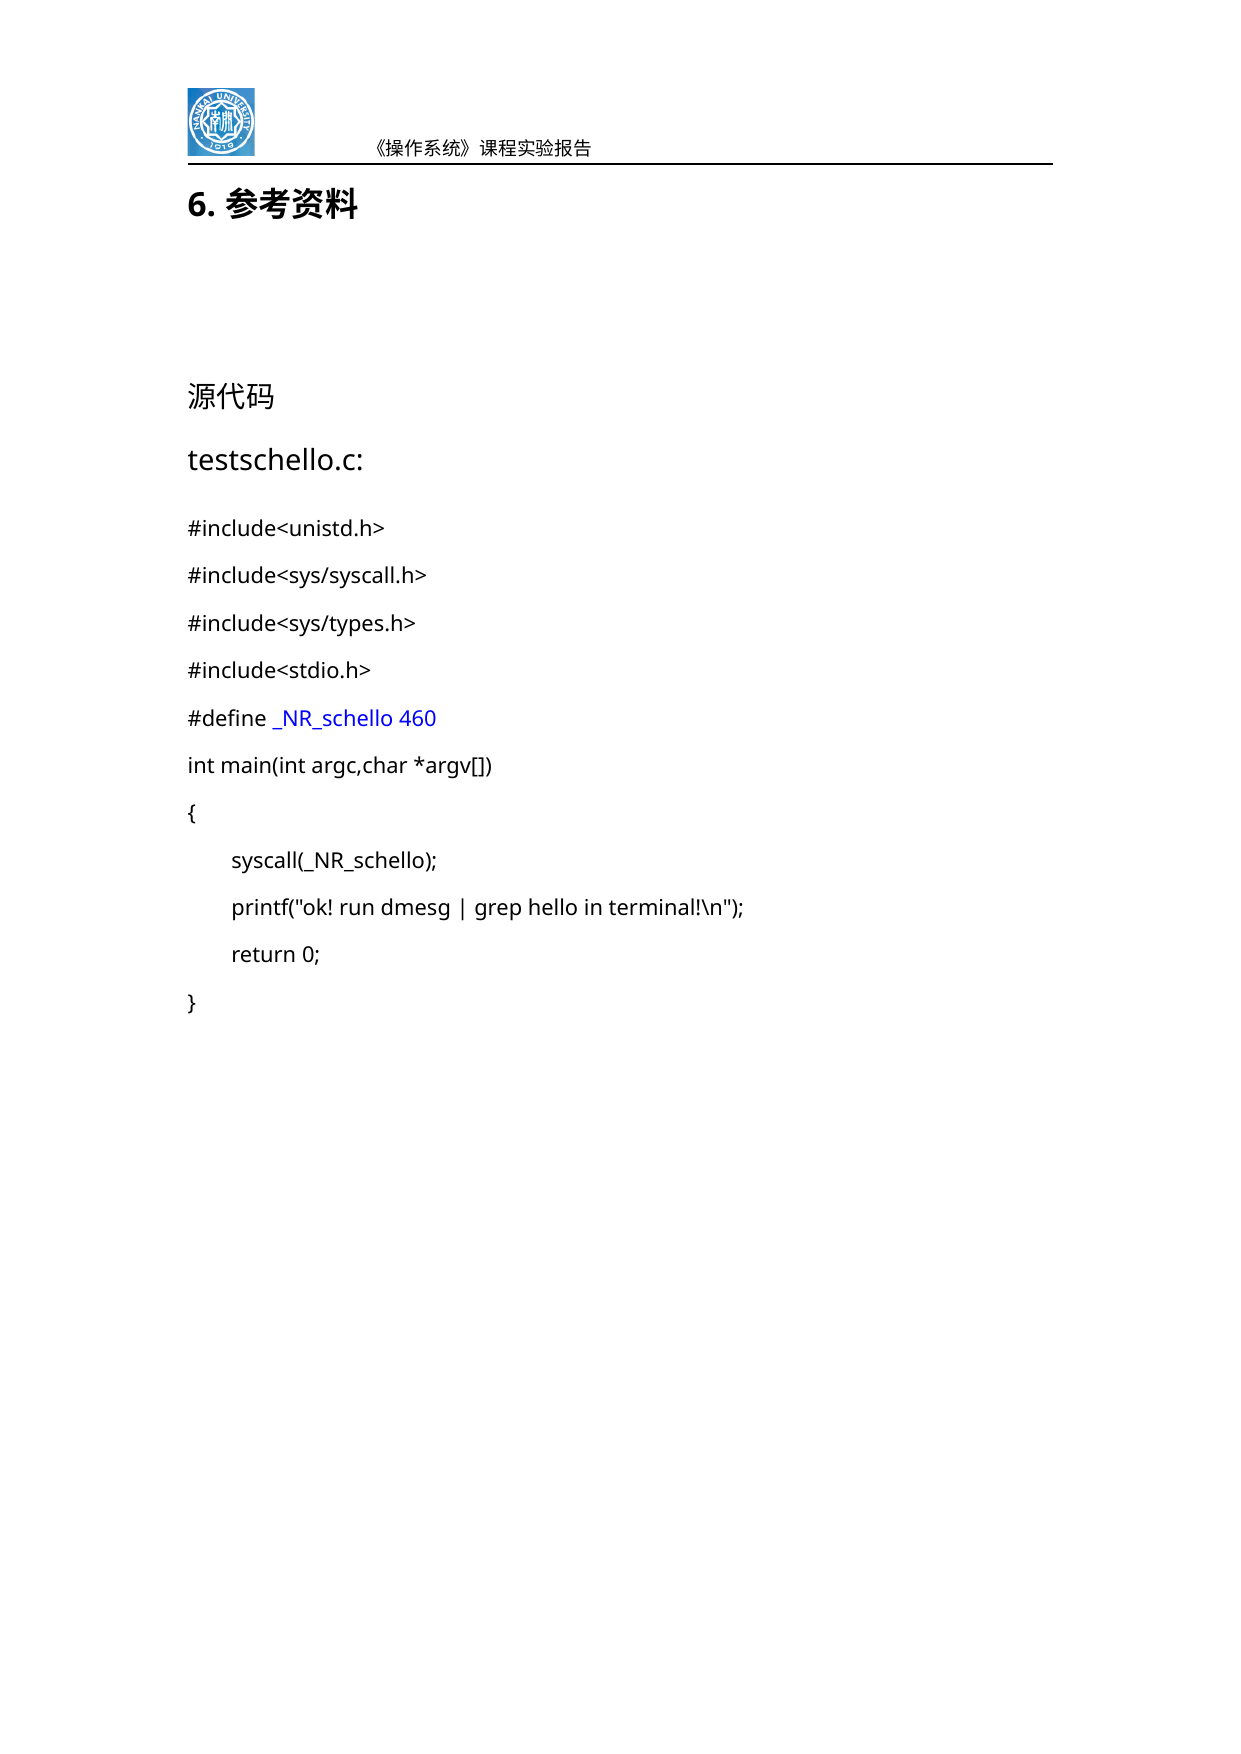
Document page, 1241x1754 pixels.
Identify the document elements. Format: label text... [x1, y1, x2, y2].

text #include<sys/syscall.h> [187, 559, 1053, 591]
text #include<stdio.h> [187, 654, 1053, 686]
text return 0; [187, 938, 1053, 971]
text } [187, 986, 1053, 1018]
text int main(int argc,char *argv[]) [187, 748, 1053, 781]
text #define _NR_schello 460 [187, 701, 1053, 734]
text 源代码 [187, 362, 1053, 427]
subtitle 参考资料 [187, 169, 1053, 234]
text { [187, 796, 1053, 828]
text printf("ok! run dmesg | grep hello in terminal!\n"); [187, 891, 1053, 923]
text #include<sys/types.h> [187, 606, 1053, 639]
text syscall(_NR_schello); [187, 843, 1053, 876]
text #include<unistd.h> [187, 512, 1053, 544]
picture [187, 88, 255, 156]
text testschello.c: [187, 427, 1053, 492]
